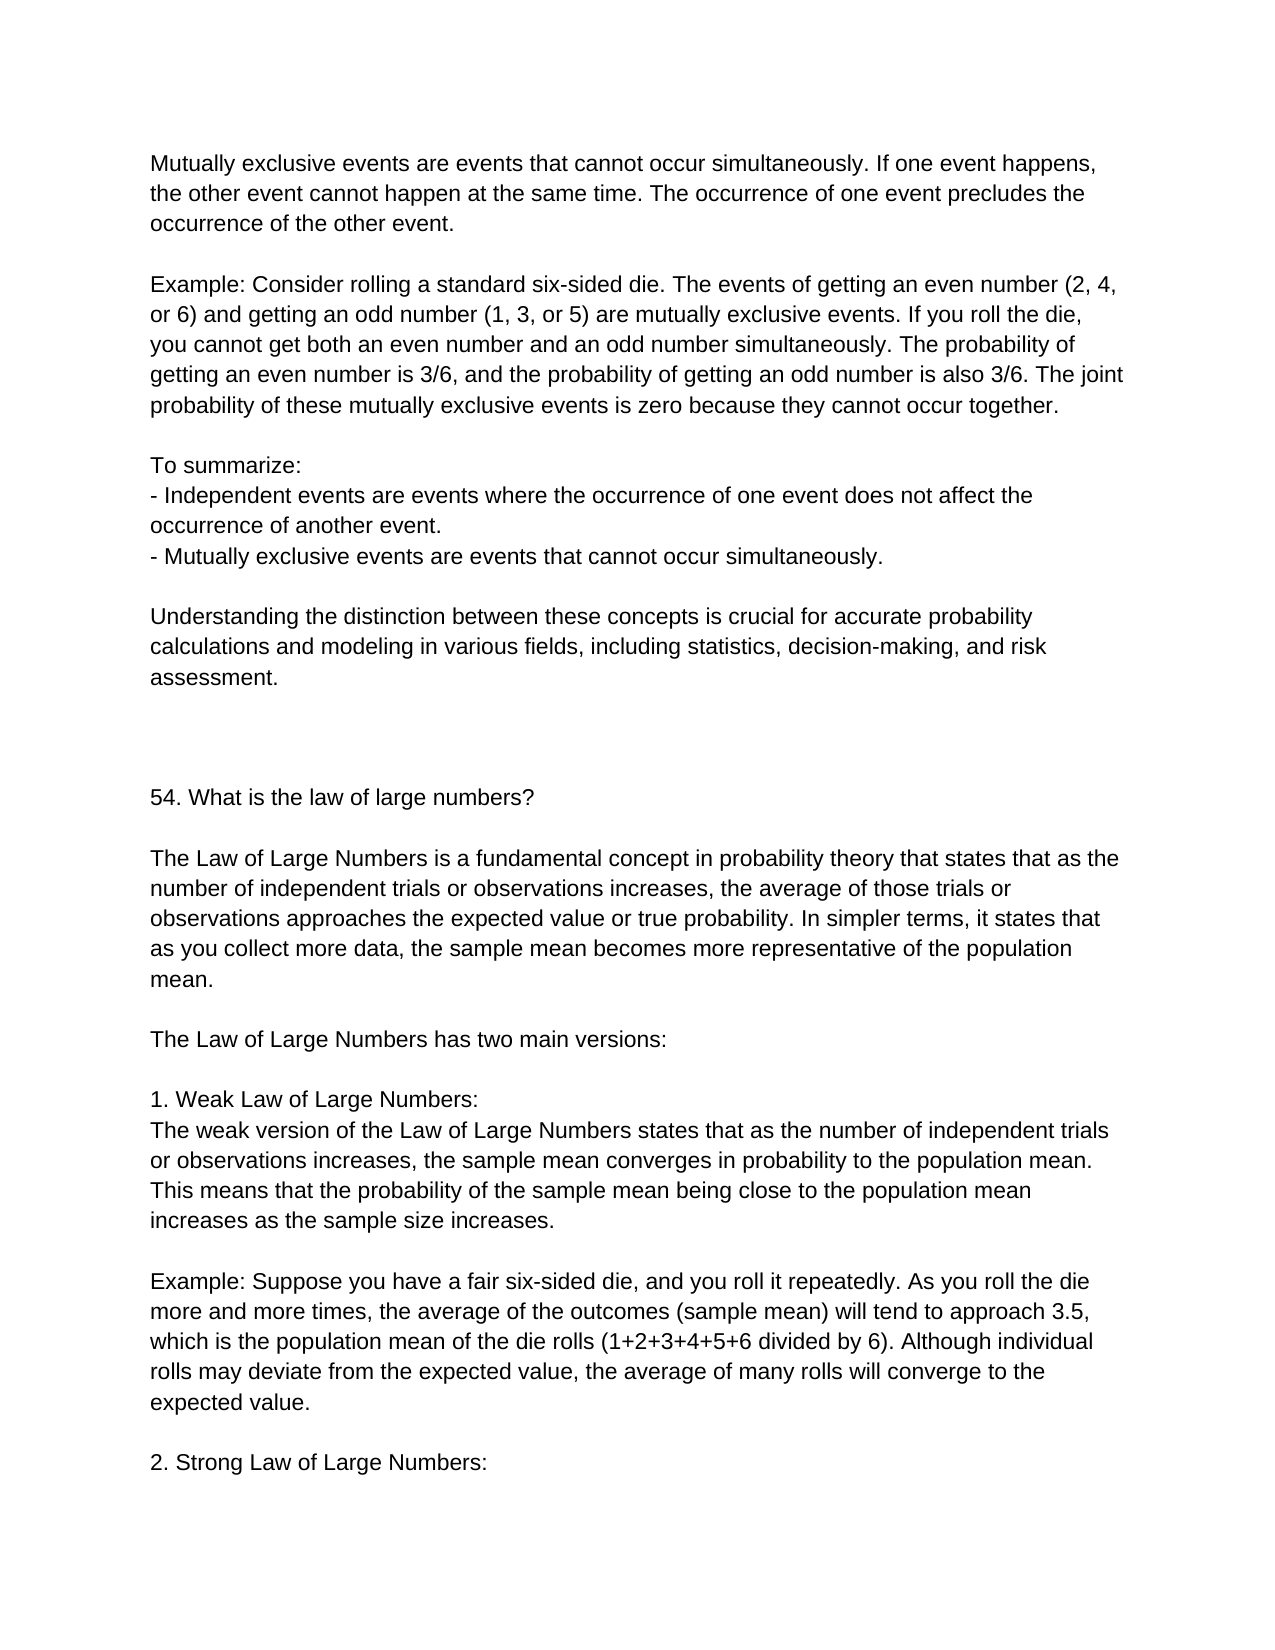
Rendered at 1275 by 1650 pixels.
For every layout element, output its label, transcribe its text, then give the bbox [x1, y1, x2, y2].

text The Law of Large Numbers is a fundamental concept in probability theory that states that as the number of independent trials or observations increases, the average of those trials or observations approaches the expected value or true probability. In simpler terms, it states that as you collect more data, the sample mean becomes more representative of the population mean. [150, 845, 1125, 992]
text Mutually exclusive events are events that cannot occur simultaneously. If one event happens, the other event cannot happen at the same time. The occurrence of one event precludes the occurrence of the other event. [150, 150, 1125, 237]
text 54. What is the law of large numbers? [150, 784, 1125, 811]
text Example: Consider rolling a standard six-sided die. The events of getting an even number (2, 4, or 6) and getting an odd number (1, 3, or 5) are mutually exclusive events. If you roll the die, you cannot get both an even number and an odd number simultaneously. The probability of getting an even number is 3/6, and the probability of getting an odd number is also 3/6. The joint probability of these mutually exclusive events is zero because they cannot occur together. [150, 271, 1125, 418]
text - Mutually exclusive events are events that cannot occur simultaneously. [150, 543, 1125, 569]
text - Independent events are events where the occurrence of one event does not affect the occurrence of another event. [150, 482, 1125, 539]
text The weak version of the Law of Large Numbers states that as the number of independent trials or observations increases, the sample mean converges in probability to the population mean. This means that the probability of the sample mean being close to the population mean increases as the sample size increases. [150, 1117, 1125, 1234]
text Understanding the distinction between these concepts is crucial for accurate probability calculations and modeling in various fields, including statistics, decision-making, and risk assessment. [150, 603, 1125, 690]
text Example: Suppose you have a fair six-sided die, and you roll it repeatedly. As you roll the die more and more times, the average of the outcomes (sample mean) will tend to approach 3.5, which is the population mean of the die rolls (1+2+3+4+5+6 divided by 6). Although individual rolls may deviate from the expected value, the average of many rolls will converge to the expected value. [150, 1268, 1125, 1415]
text 2. Strong Law of Large Numbers: [150, 1449, 1125, 1475]
text The Law of Large Numbers has two main versions: [150, 1026, 1125, 1052]
text To summarize: [150, 452, 1125, 478]
text 1. Weak Law of Large Numbers: [150, 1086, 1125, 1113]
